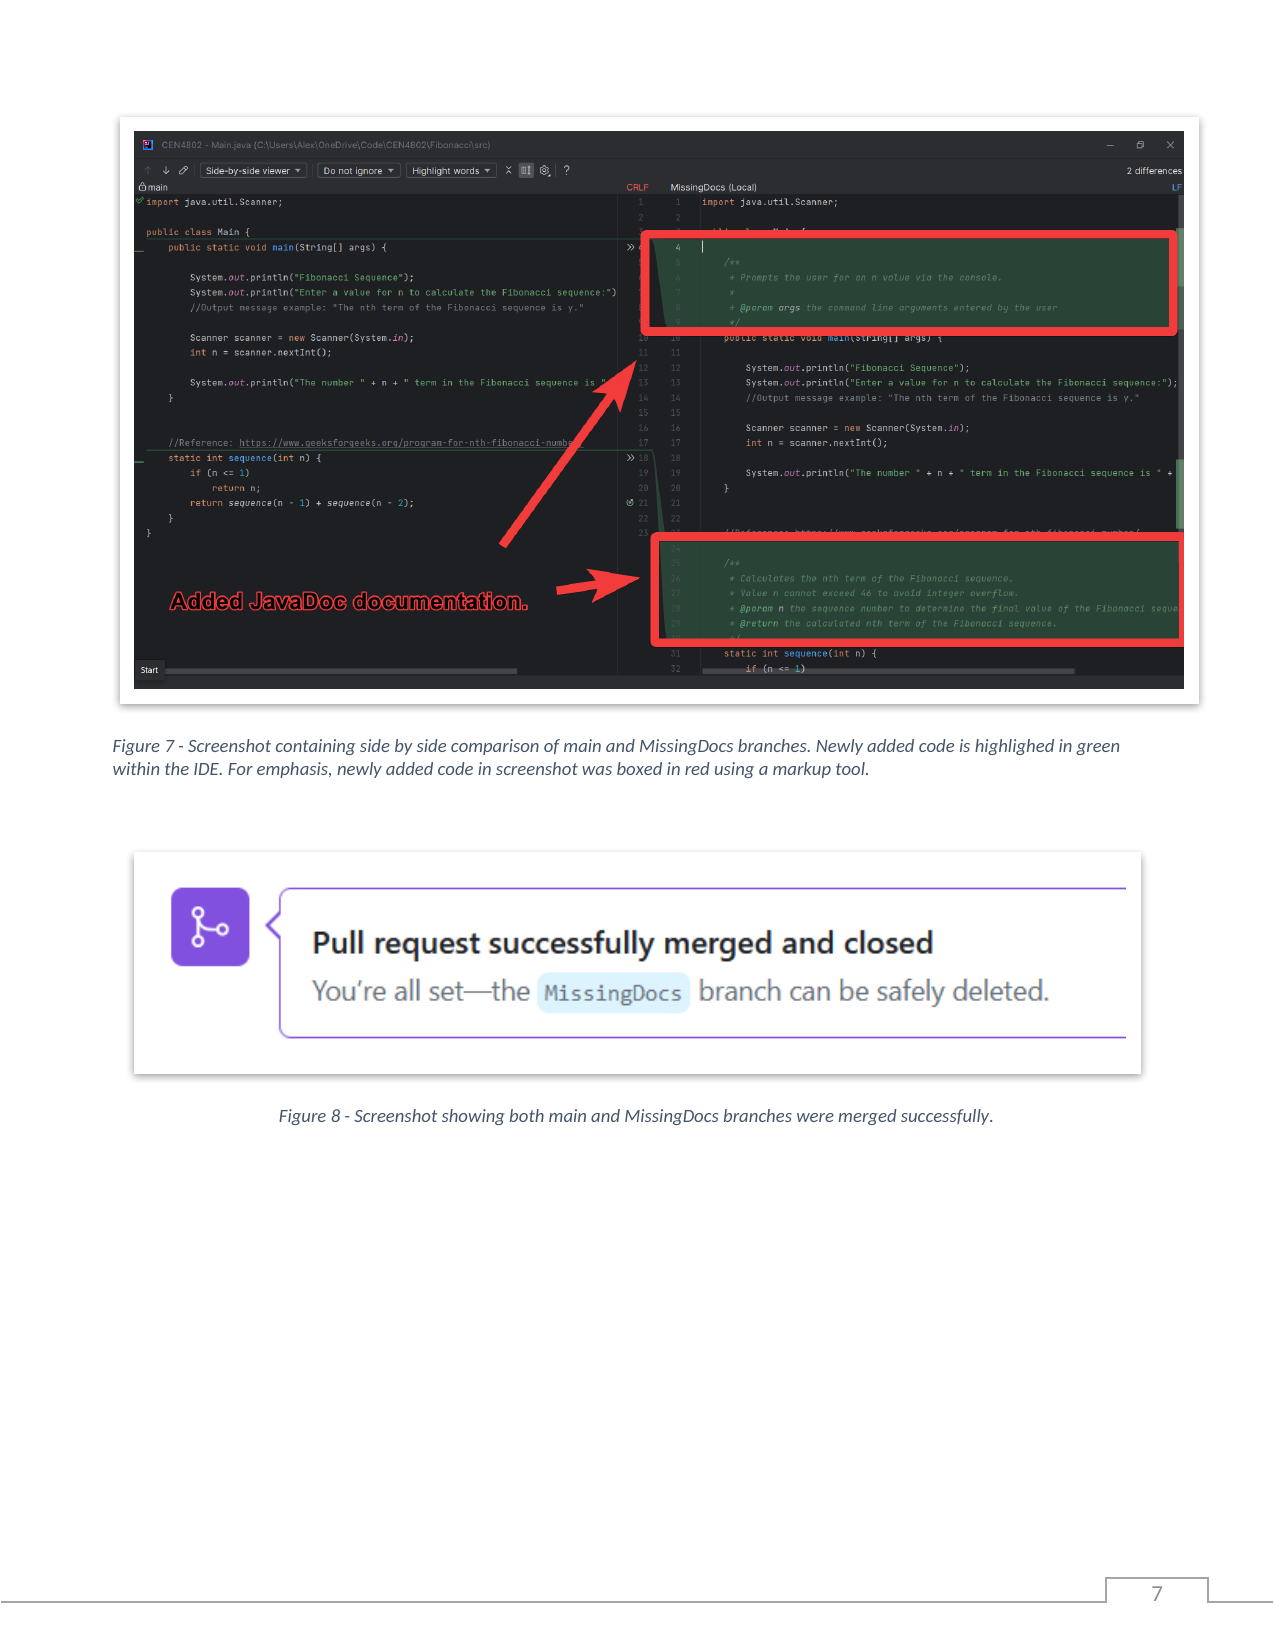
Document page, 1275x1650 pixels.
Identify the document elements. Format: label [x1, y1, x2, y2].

picture [134, 131, 1184, 689]
picture [148, 867, 1126, 1059]
